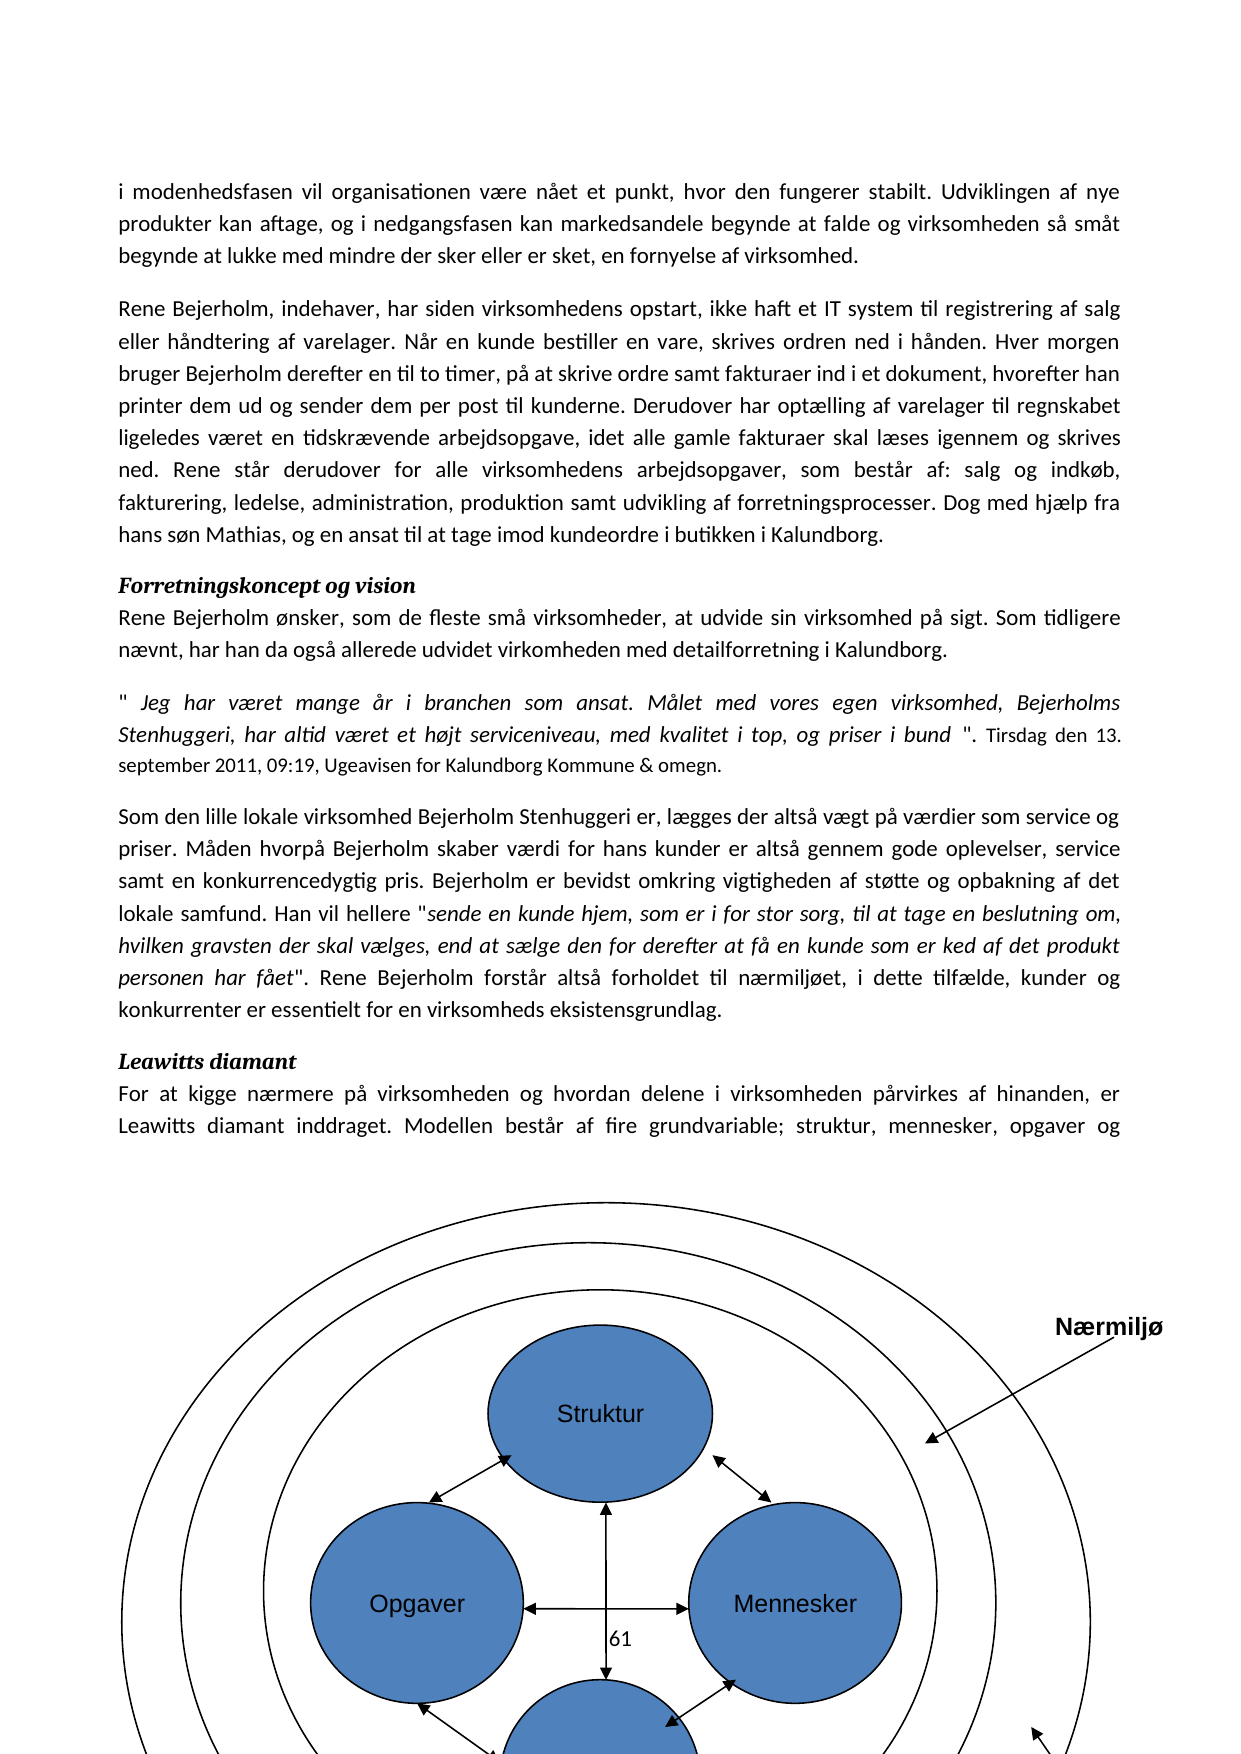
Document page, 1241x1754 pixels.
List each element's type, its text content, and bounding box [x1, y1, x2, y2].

text For at kigge nærmere på virksomheden og hvordan delene i virksomheden pårvirkes af hinanden, er Leawitts diamant inddraget. Modellen består af fire grundvariable; struktur, mennesker, opgaver og teknologi. Sker der ændringer i en variabel, påvirker det de andre og omvendt. Der er tilføjet variablene nærmiljø samt fjernmiljø idet udefra kommende faktorer også spiller ind i en virksomheds virkelighed. [118, 1079, 1122, 1139]
text " Jeg har været mange år i branchen som ansat. Målet med vores egen virksomhed, Bejerholms Stenhuggeri, har altid været et højt serviceniveau, med kvalitet i top, og priser i bund ". Tirsdag den 13. september 2011, 09:19, Ugeavisen for Kalundborg Kommune & omegn. [118, 688, 1122, 778]
subtitle Leawitts diamant [118, 1048, 1122, 1075]
text Rene Bejerholm ønsker, som de fleste små virksomheder, at udvide sin virksomhed på sigt. Som tidligere nævnt, har han da også allerede udvidet virkomheden med detailforretning i Kalundborg. [118, 603, 1122, 663]
text i modenhedsfasen vil organisationen være nået et punkt, hvor den fungerer stabilt. Udviklingen af nye produkter kan aftage, og i nedgangsfasen kan markedsandele begynde at falde og virksomheden så småt begynde at lukke med mindre der sker eller er sket, en fornyelse af virksomhed. [118, 177, 1122, 269]
text Som den lille lokale virksomhed Bejerholm Stenhuggeri er, lægges der altså vægt på værdier som service og priser. Måden hvorpå Bejerholm skaber værdi for hans kunder er altså gennem gode oplevelser, service samt en konkurrencedygtig pris. Bejerholm er bevidst omkring vigtigheden af støtte og opbakning af det lokale samfund. Han vil hellere "sende en kunde hjem, som er i for stor sorg, til at tage en beslutning om, hvilken gravsten der skal vælges, end at sælge den for derefter at få en kunde som er ked af det produkt personen har fået". Rene Bejerholm forstår altså forholdet til nærmiljøet, i dette tilfælde, kunder og konkurrenter er essentielt for en virksomheds eksistensgrundlag. [118, 802, 1122, 1023]
subtitle Forretningskoncept og vision [118, 573, 1122, 599]
text Rene Bejerholm, indehaver, har siden virksomhedens opstart, ikke haft et IT system til registrering af salg eller håndtering af varelager. Når en kunde bestiller en vare, skrives ordren ned i hånden. Hver morgen bruger Bejerholm derefter en til to timer, på at skrive ordre samt fakturaer ind i et dokument, hvorefter han printer dem ud og sender dem per post til kunderne. Derudover har optælling af varelager til regnskabet ligeledes været en tidskrævende arbejdsopgave, idet alle gamle fakturaer skal læses igennem og skrives ned. Rene står derudover for alle virksomhedens arbejdsopgaver, som består af: salg og indkøb, fakturering, ledelse, administration, produktion samt udvikling af forretningsprocesser. Dog med hjælp fra hans søn Mathias, og en ansat til at tage imod kundeordre i butikken i Kalundborg. [118, 294, 1122, 548]
